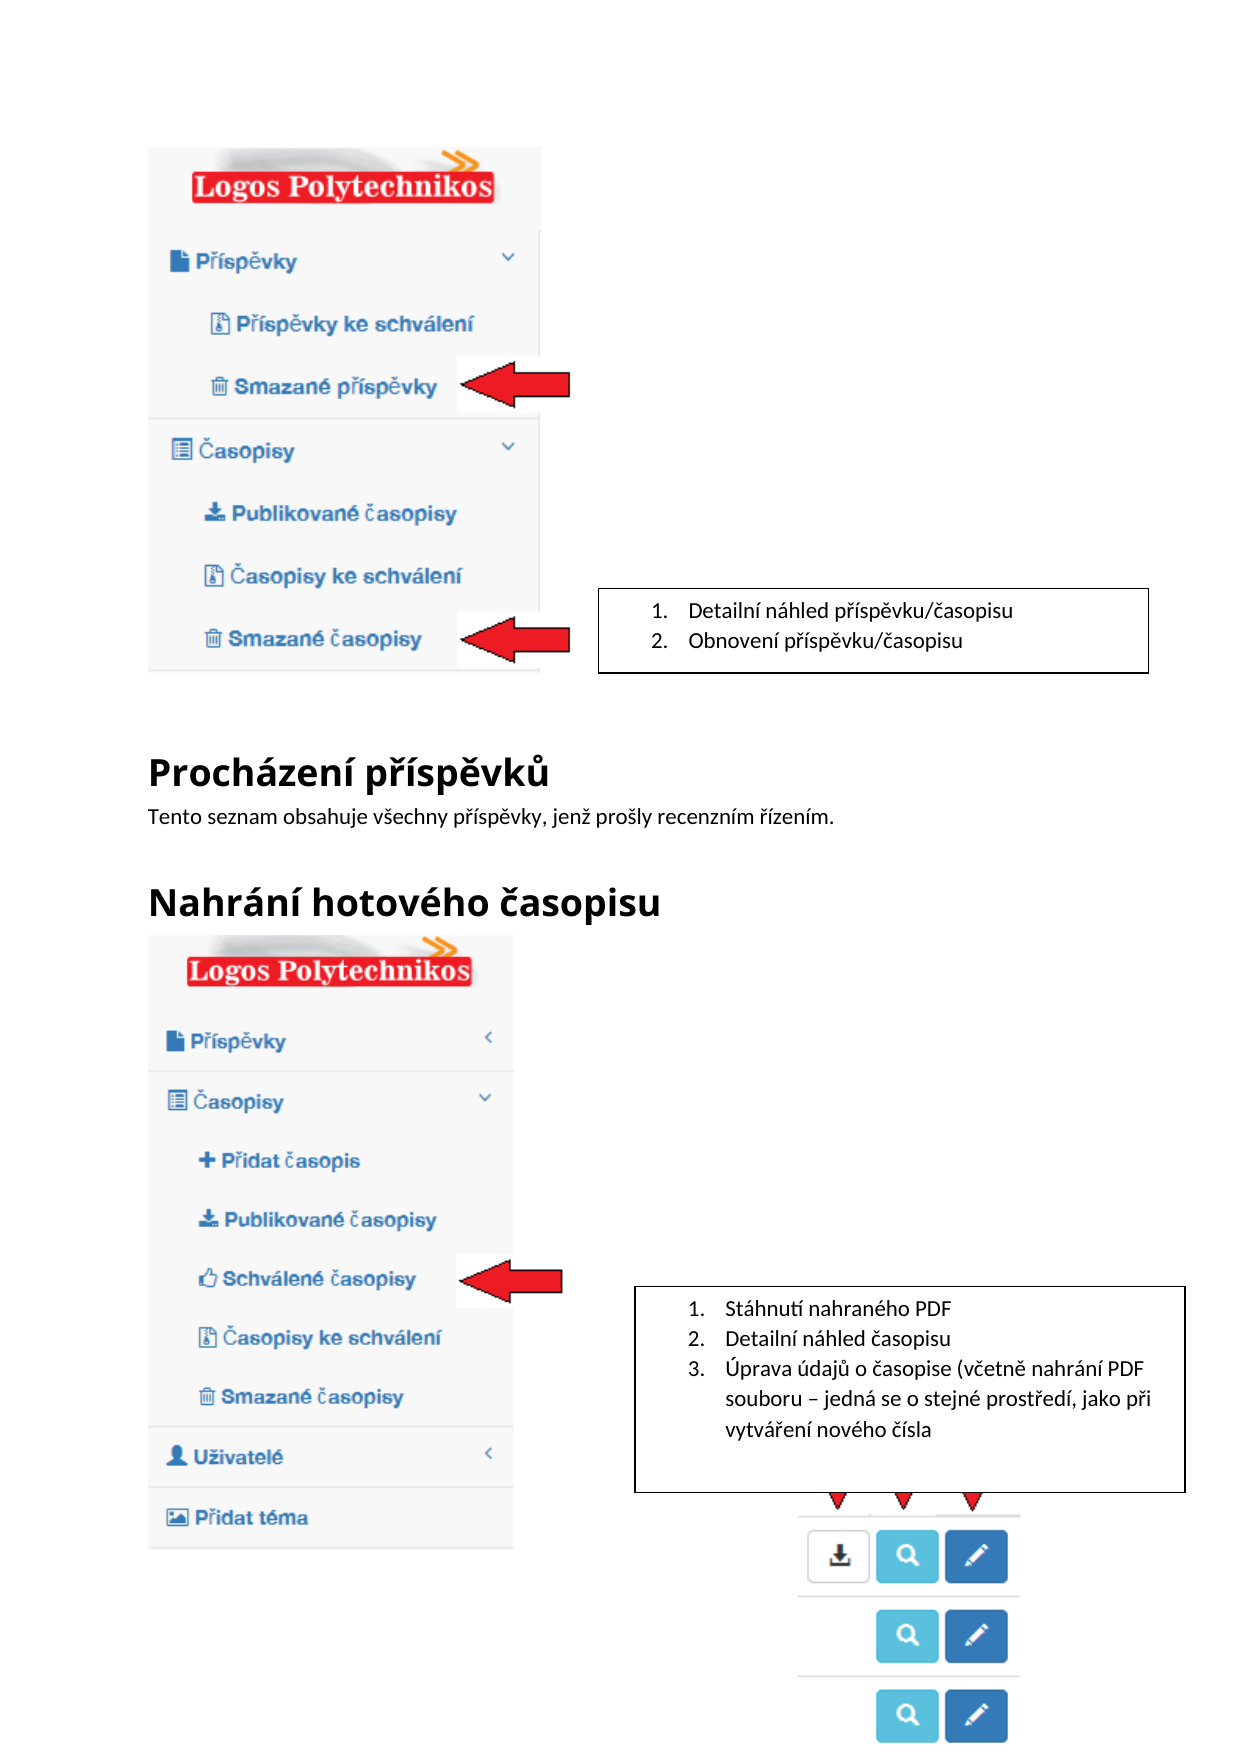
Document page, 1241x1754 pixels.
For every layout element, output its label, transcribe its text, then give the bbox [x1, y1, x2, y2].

picture [146, 935, 566, 1547]
picture [795, 1493, 1027, 1751]
text Tento seznam obsahuje všechny příspěvky, jenž prošly recenzním řízením. [148, 802, 1093, 830]
picture [147, 147, 578, 673]
subtitle Nahrání hotového časopisu [148, 876, 1093, 927]
subtitle Procházení příspěvků [148, 747, 1093, 798]
